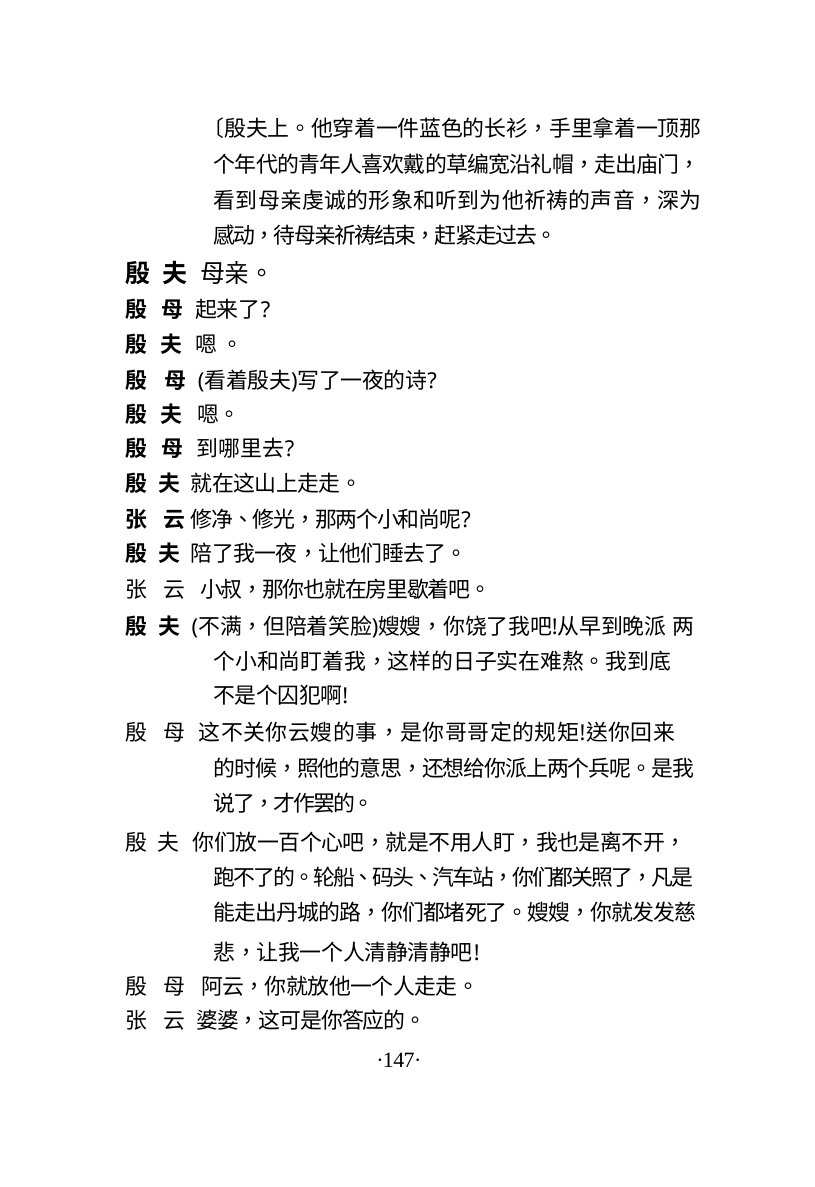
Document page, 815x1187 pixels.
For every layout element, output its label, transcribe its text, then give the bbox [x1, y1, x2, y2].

text 殷 夫 你们放一百个心吧，就是不用人盯，我也是离不开， 跑不了的。轮船、码头、汽车站，你们都关照了，凡是 能走出丹城的路，你们都堵死了。嫂嫂，你就发发慈 [125, 827, 702, 927]
text 殷 母 (看着殷夫)写了一夜的诗? 殷 夫 嗯。 [125, 364, 461, 428]
text 殷 夫 就在这山上走走。 [125, 469, 702, 497]
text 〔殷夫上。他穿着一件蓝色的长衫，手里拿着一顶那 个年代的青年人喜欢戴的草编宽沿礼帽，走出庙门， 看到母亲虔诚的形象和听到为他祈祷的声音，深为 感动，待母亲祈祷结束，赶紧走过去。 [203, 113, 702, 250]
text 张 云 小叔，那你也就在房里歇着吧。 [125, 576, 702, 603]
text 殷 夫 (不满，但陪着笑脸)嫂嫂，你饶了我吧!从早到晚派 两个小和尚盯着我，这样的日子实在难熬。我到底 不是个囚犯啊! [125, 611, 695, 710]
text 殷 夫 母亲。 殷 母 起来了? 殷 夫 嗯 。 [125, 256, 288, 358]
text 张 云 修净、修光，那两个小和尚呢? 殷 夫 陪了我一夜，让他们睡去了。 [125, 504, 483, 567]
text 殷 母 到哪里去? [125, 435, 702, 462]
text 悲，让我一个人清静清静吧! 殷 母 阿云，你就放他一个人走走。 张 云 婆婆，这可是你答应的。 [125, 937, 481, 1035]
text 殷 母 这不关你云嫂的事，是你哥哥定的规矩!送你回来 的时候，照他的意思，还想给你派上两个兵呢。是我 说了，才作罢的。 [125, 717, 694, 818]
